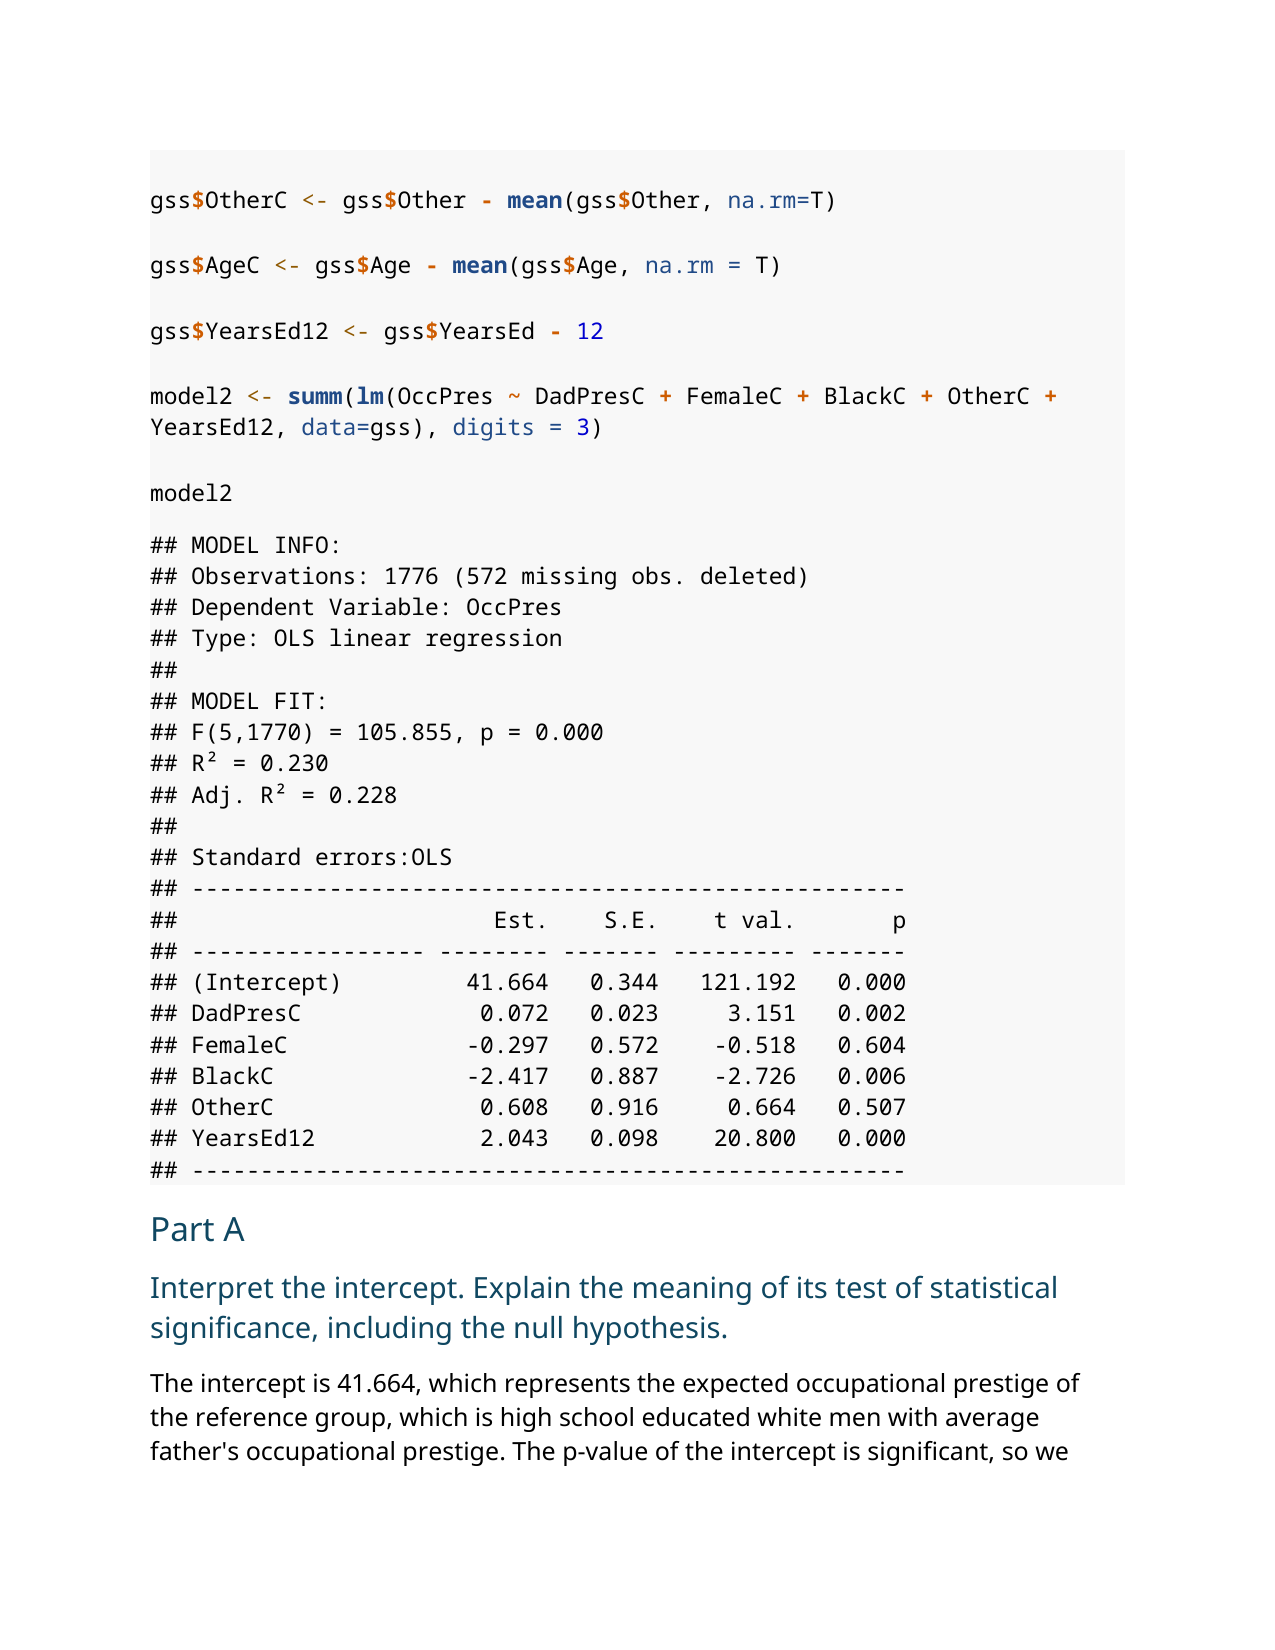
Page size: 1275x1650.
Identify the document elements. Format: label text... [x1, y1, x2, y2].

text ## MODEL INFO: ## Observations: 1776 (572 missing obs. deleted) ## Dependent Variable: OccPres ## Type: OLS linear regression ## ## MODEL FIT: ## F(5,1770) = 105.855, p = 0.000 ## R² = 0.230 ## Adj. R² = 0.228 ## ## Standard errors:OLS ## ---------------------------------------------------- ## Est. S.E. t val. p ## ----------------- -------- ------- --------- ------- ## (Intercept) 41.664 0.344 121.192 0.000 ## DadPresC 0.072 0.023 3.151 0.002 ## FemaleC -0.297 0.572 -0.518 0.604 ## BlackC -2.417 0.887 -2.726 0.006 ## OtherC 0.608 0.916 0.664 0.507 ## YearsEd12 2.043 0.098 20.800 0.000 ## ---------------------------------------------------- [150, 529, 1125, 1185]
subtitle Part A [150, 1206, 1125, 1251]
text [150, 150, 1125, 508]
subtitle Interpret the intercept. Explain the meaning of its test of statistical significance, including the null hypothesis. [150, 1268, 1125, 1347]
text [150, 1366, 1125, 1468]
